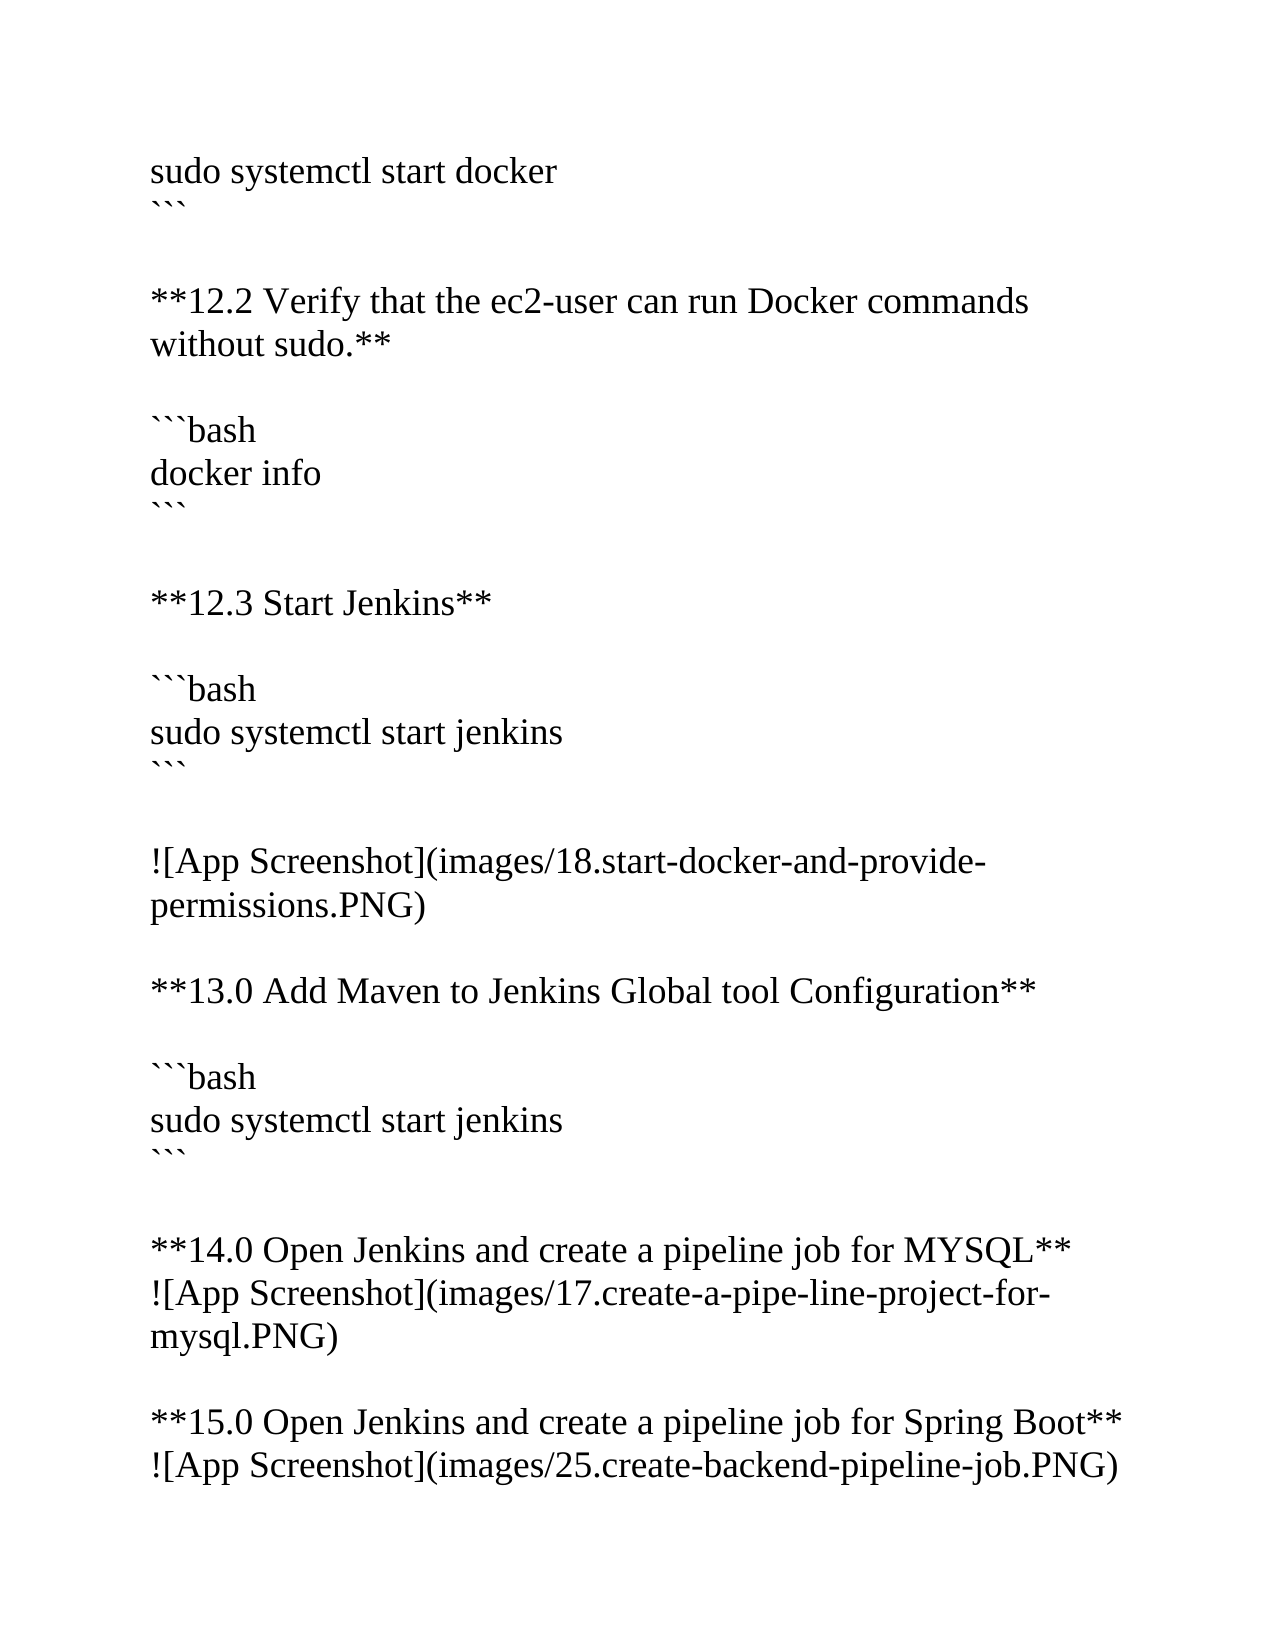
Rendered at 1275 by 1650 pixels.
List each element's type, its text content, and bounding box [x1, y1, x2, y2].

text ``` [150, 494, 1125, 537]
text ```bash [150, 1054, 1125, 1098]
text **15.0 Open Jenkins and create a pipeline job for Spring Boot** [150, 1399, 1125, 1443]
text sudo systemctl start docker [150, 149, 1125, 192]
text sudo systemctl start jenkins [150, 1098, 1125, 1141]
text **13.0 Add Maven to Jenkins Global tool Configuration** [150, 968, 1125, 1011]
text **12.3 Start Jenkins** [150, 580, 1125, 623]
text ```bash [150, 408, 1125, 451]
text ``` [150, 192, 1125, 235]
text **14.0 Open Jenkins and create a pipeline job for MYSQL** [150, 1227, 1125, 1270]
text **12.2 Verify that the ec2-user can run Docker commands without sudo.** [150, 278, 1125, 364]
text ![App Screenshot](images/25.create-backend-pipeline-job.PNG) [150, 1443, 1125, 1486]
text ``` [150, 1141, 1125, 1184]
text ![App Screenshot](images/17.create-a-pipe-line-project-for-mysql.PNG) [150, 1270, 1125, 1356]
text ``` [150, 753, 1125, 796]
text ![App Screenshot](images/18.start-docker-and-provide-permissions.PNG) [150, 839, 1125, 925]
text sudo systemctl start jenkins [150, 709, 1125, 753]
text docker info [150, 451, 1125, 494]
text ```bash [150, 666, 1125, 709]
